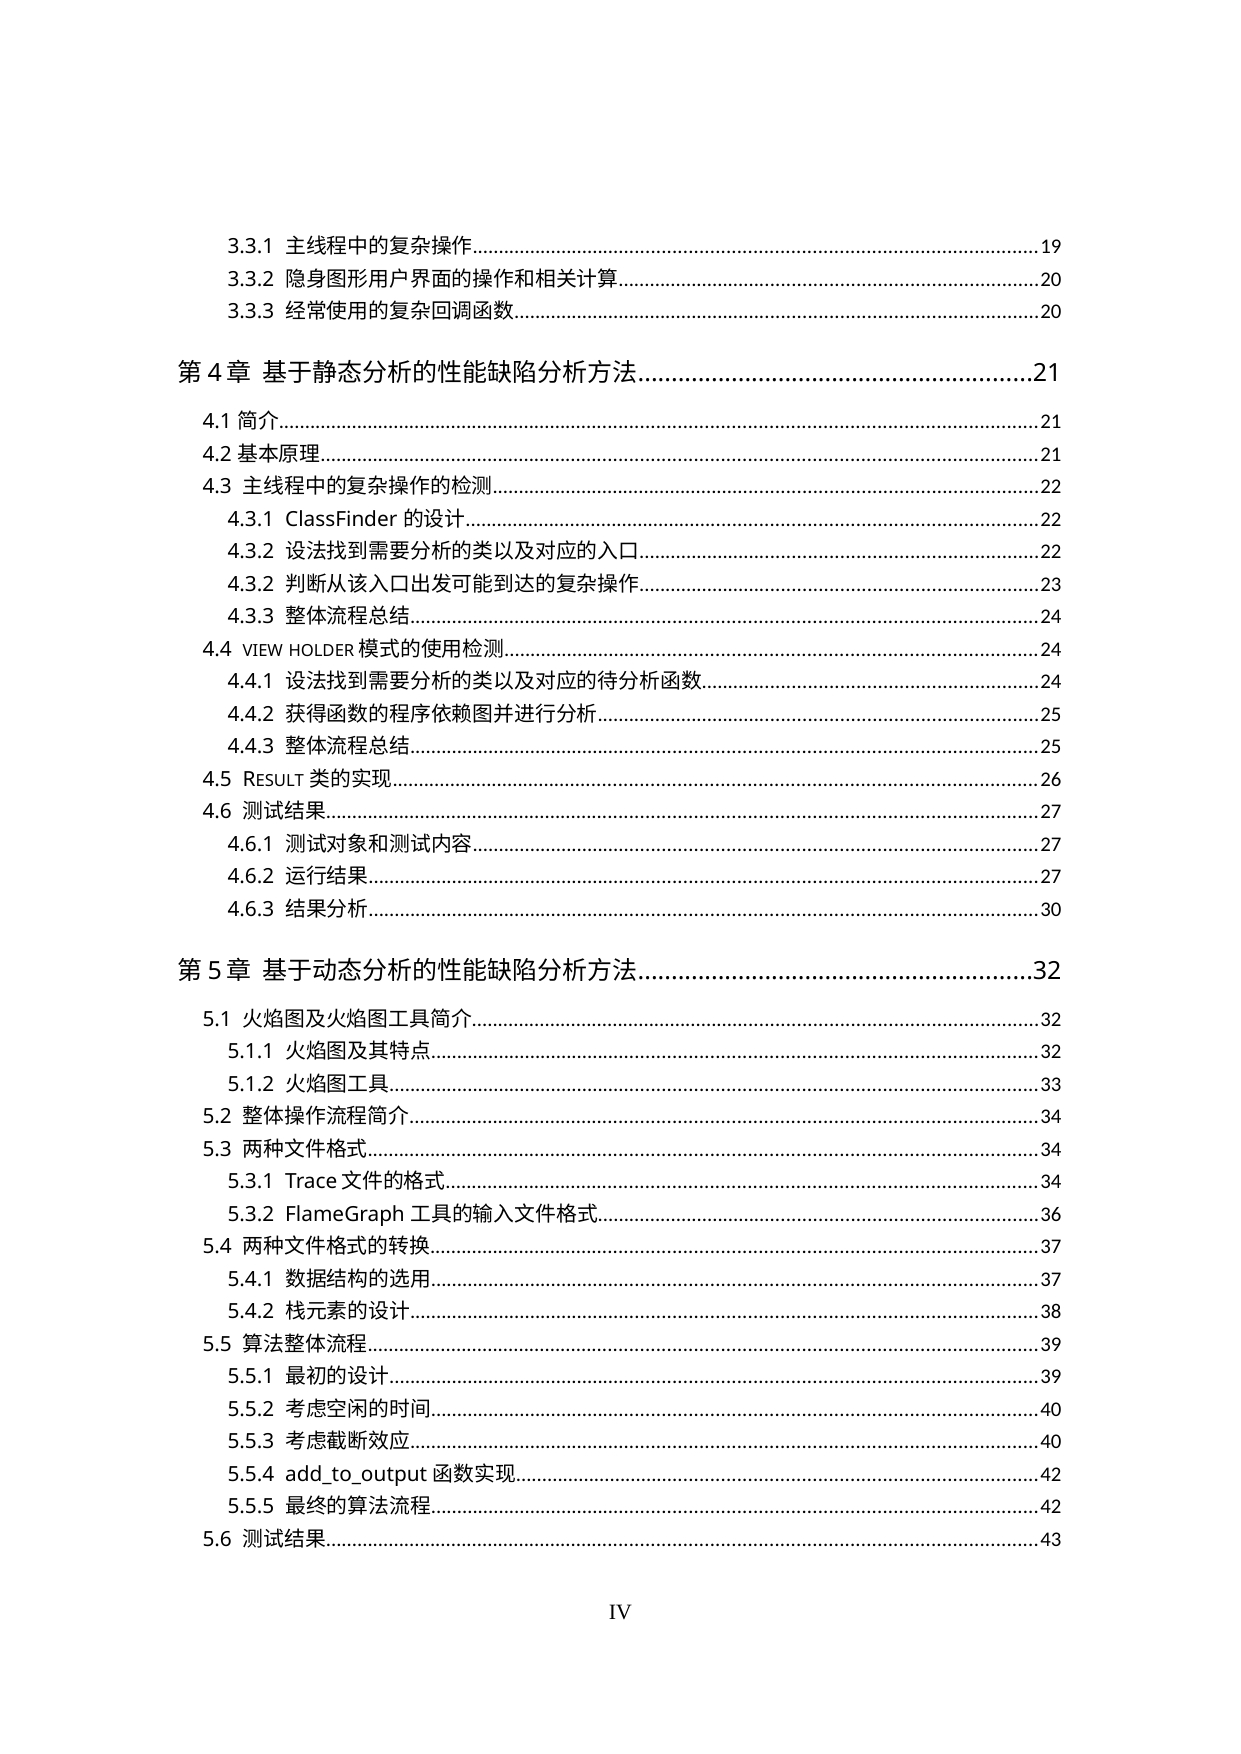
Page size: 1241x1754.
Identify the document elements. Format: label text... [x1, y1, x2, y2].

text 5.5.5 最终的算法流程 42 [227, 1488, 1063, 1521]
text 5.5 算法整体流程 39 [202, 1326, 1063, 1358]
text 4.2 基本原理 21 [202, 436, 1063, 468]
text 4.5 Result 类的实现 26 [202, 761, 1063, 793]
text 3.3.3 经常使用的复杂回调函数 20 [227, 293, 1063, 326]
text 5.6 测试结果 43 [202, 1521, 1063, 1553]
text 4.4.3 整体流程总结 25 [227, 728, 1063, 761]
text 第5章 基于动态分析的性能缺陷分析方法 32 [177, 936, 1063, 1001]
text 5.3.2 FlameGraph 工具的输入文件格式 36 [227, 1196, 1063, 1228]
text 5.1.2 火焰图工具 33 [227, 1066, 1063, 1098]
text 5.4 两种文件格式的转换 37 [202, 1228, 1063, 1261]
text 5.5.1 最初的设计 39 [227, 1358, 1063, 1391]
text 4.6.2 运行结果 27 [227, 858, 1063, 891]
text 4.6.3 结果分析 30 [227, 891, 1063, 923]
text 5.4.1 数据结构的选用 37 [227, 1261, 1063, 1293]
text 5.1 火焰图及火焰图工具简介 32 [202, 1001, 1063, 1033]
text 4.4 view holder模式的使用检测 24 [202, 631, 1063, 663]
text 5.5.2 考虑空闲的时间 40 [227, 1391, 1063, 1423]
text 4.3.2 判断从该入口出发可能到达的复杂操作 23 [227, 566, 1063, 598]
text 5.1.1 火焰图及其特点 32 [227, 1033, 1063, 1066]
text 3.3.1 主线程中的复杂操作 19 [227, 228, 1063, 261]
text 5.3 两种文件格式 34 [202, 1131, 1063, 1163]
text 4.1 简介 21 [202, 403, 1063, 436]
text 4.3.3 整体流程总结 24 [227, 598, 1063, 631]
text 3.3.2 隐身图形用户界面的操作和相关计算 20 [227, 261, 1063, 293]
text 5.2 整体操作流程简介 34 [202, 1098, 1063, 1131]
text 5.5.4 add_to_output 函数实现 42 [227, 1456, 1063, 1488]
text 第4章 基于静态分析的性能缺陷分析方法 21 [177, 338, 1063, 403]
text 4.3.2 设法找到需要分析的类以及对应的入口 22 [227, 533, 1063, 566]
text 4.4.1 设法找到需要分析的类以及对应的待分析函数 24 [227, 663, 1063, 696]
text 5.3.1 Trace文件的格式 34 [227, 1163, 1063, 1196]
text 5.4.2 栈元素的设计 38 [227, 1293, 1063, 1326]
text 4.4.2 获得函数的程序依赖图并进行分析 25 [227, 696, 1063, 728]
text 4.3.1 ClassFinder 的设计 22 [227, 501, 1063, 533]
text 4.6.1 测试对象和测试内容 27 [227, 826, 1063, 858]
text 4.3 主线程中的复杂操作的检测 22 [202, 468, 1063, 501]
text 4.6 测试结果 27 [202, 793, 1063, 826]
text 5.5.3 考虑截断效应 40 [227, 1423, 1063, 1456]
